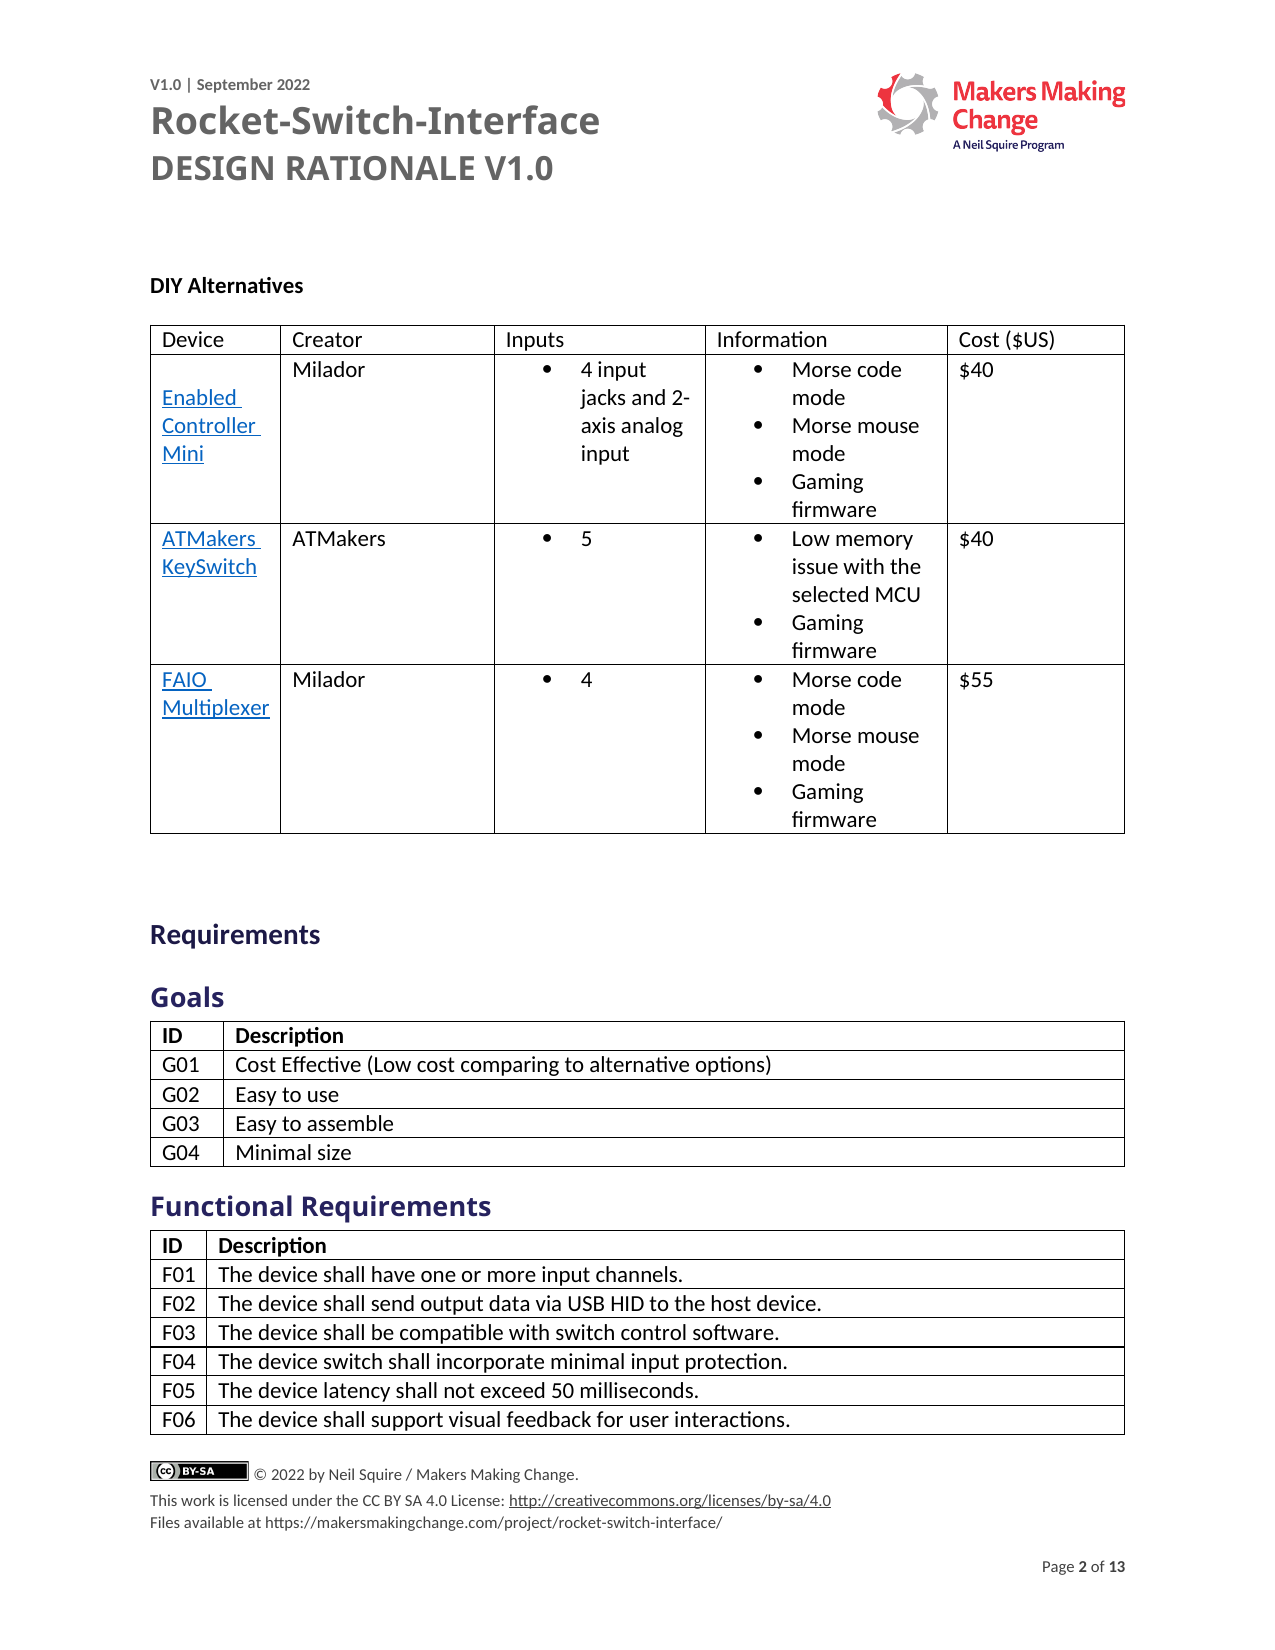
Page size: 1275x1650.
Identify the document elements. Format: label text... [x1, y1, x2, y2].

table_cell F04 [151, 1348, 206, 1375]
table_cell G03 [151, 1109, 223, 1137]
table_header Description [224, 1022, 1124, 1049]
table_header ID [151, 1022, 223, 1049]
table_cell Cost Effective (Low cost comparing to alternative options) [224, 1051, 1124, 1079]
table_header Cost ($US) [948, 326, 1124, 354]
table_cell G04 [151, 1138, 223, 1166]
table_cell 4 input jacks and 2-axis analog input [495, 355, 705, 523]
table_header Creator [281, 326, 494, 354]
table_cell G02 [151, 1080, 223, 1108]
table_cell F06 [151, 1406, 206, 1433]
table_cell Morse code mode Morse mouse mode Gaming firmware [706, 665, 947, 833]
table_cell The device shall send output data via USB HID to the host device. [207, 1289, 1124, 1317]
table_cell FAIO Multiplexer [151, 665, 280, 833]
subtitle Goals [150, 978, 1125, 1015]
table_cell ATMakers [281, 524, 494, 664]
table_cell Morse code mode Morse mouse mode Gaming firmware [706, 355, 947, 523]
subtitle Functional Requirements [150, 1188, 1125, 1224]
table_cell Easy to assemble [224, 1109, 1124, 1137]
table_cell The device shall have one or more input channels. [207, 1260, 1124, 1288]
table_cell G01 [151, 1051, 223, 1079]
picture [877, 73, 1125, 152]
table_cell ATMakers KeySwitch [151, 524, 280, 664]
table_cell Low memory issue with the selected MCU Gaming firmware [706, 524, 947, 664]
table_header Information [706, 326, 947, 354]
table_header ID [151, 1231, 206, 1259]
table_cell Minimal size [224, 1138, 1124, 1166]
table_cell F03 [151, 1318, 206, 1346]
table_cell F01 [151, 1260, 206, 1288]
table_cell $40 [948, 355, 1124, 523]
table_cell 4 [495, 665, 705, 833]
table_cell The device switch shall incorporate minimal input protection. [207, 1348, 1124, 1375]
table_cell The device shall support visual feedback for user interactions. [207, 1406, 1124, 1433]
table_header Description [207, 1231, 1124, 1259]
table_cell F05 [151, 1376, 206, 1404]
table_cell Easy to use [224, 1080, 1124, 1108]
text DIY Alternatives [150, 272, 1125, 299]
subtitle Requirements [150, 916, 1125, 952]
table_header Inputs [495, 326, 705, 354]
table_cell Milador [281, 665, 494, 833]
table_cell The device latency shall not exceed 50 milliseconds. [207, 1376, 1124, 1404]
table_cell F02 [151, 1289, 206, 1317]
table_cell The device shall be compatible with switch control software. [207, 1318, 1124, 1346]
picture [150, 1461, 249, 1481]
table_cell $55 [948, 665, 1124, 833]
table_cell 5 [495, 524, 705, 664]
table_cell Milador [281, 355, 494, 523]
table_header Device [151, 326, 280, 354]
table_cell Enabled Controller Mini [151, 355, 280, 523]
table_cell $40 [948, 524, 1124, 664]
